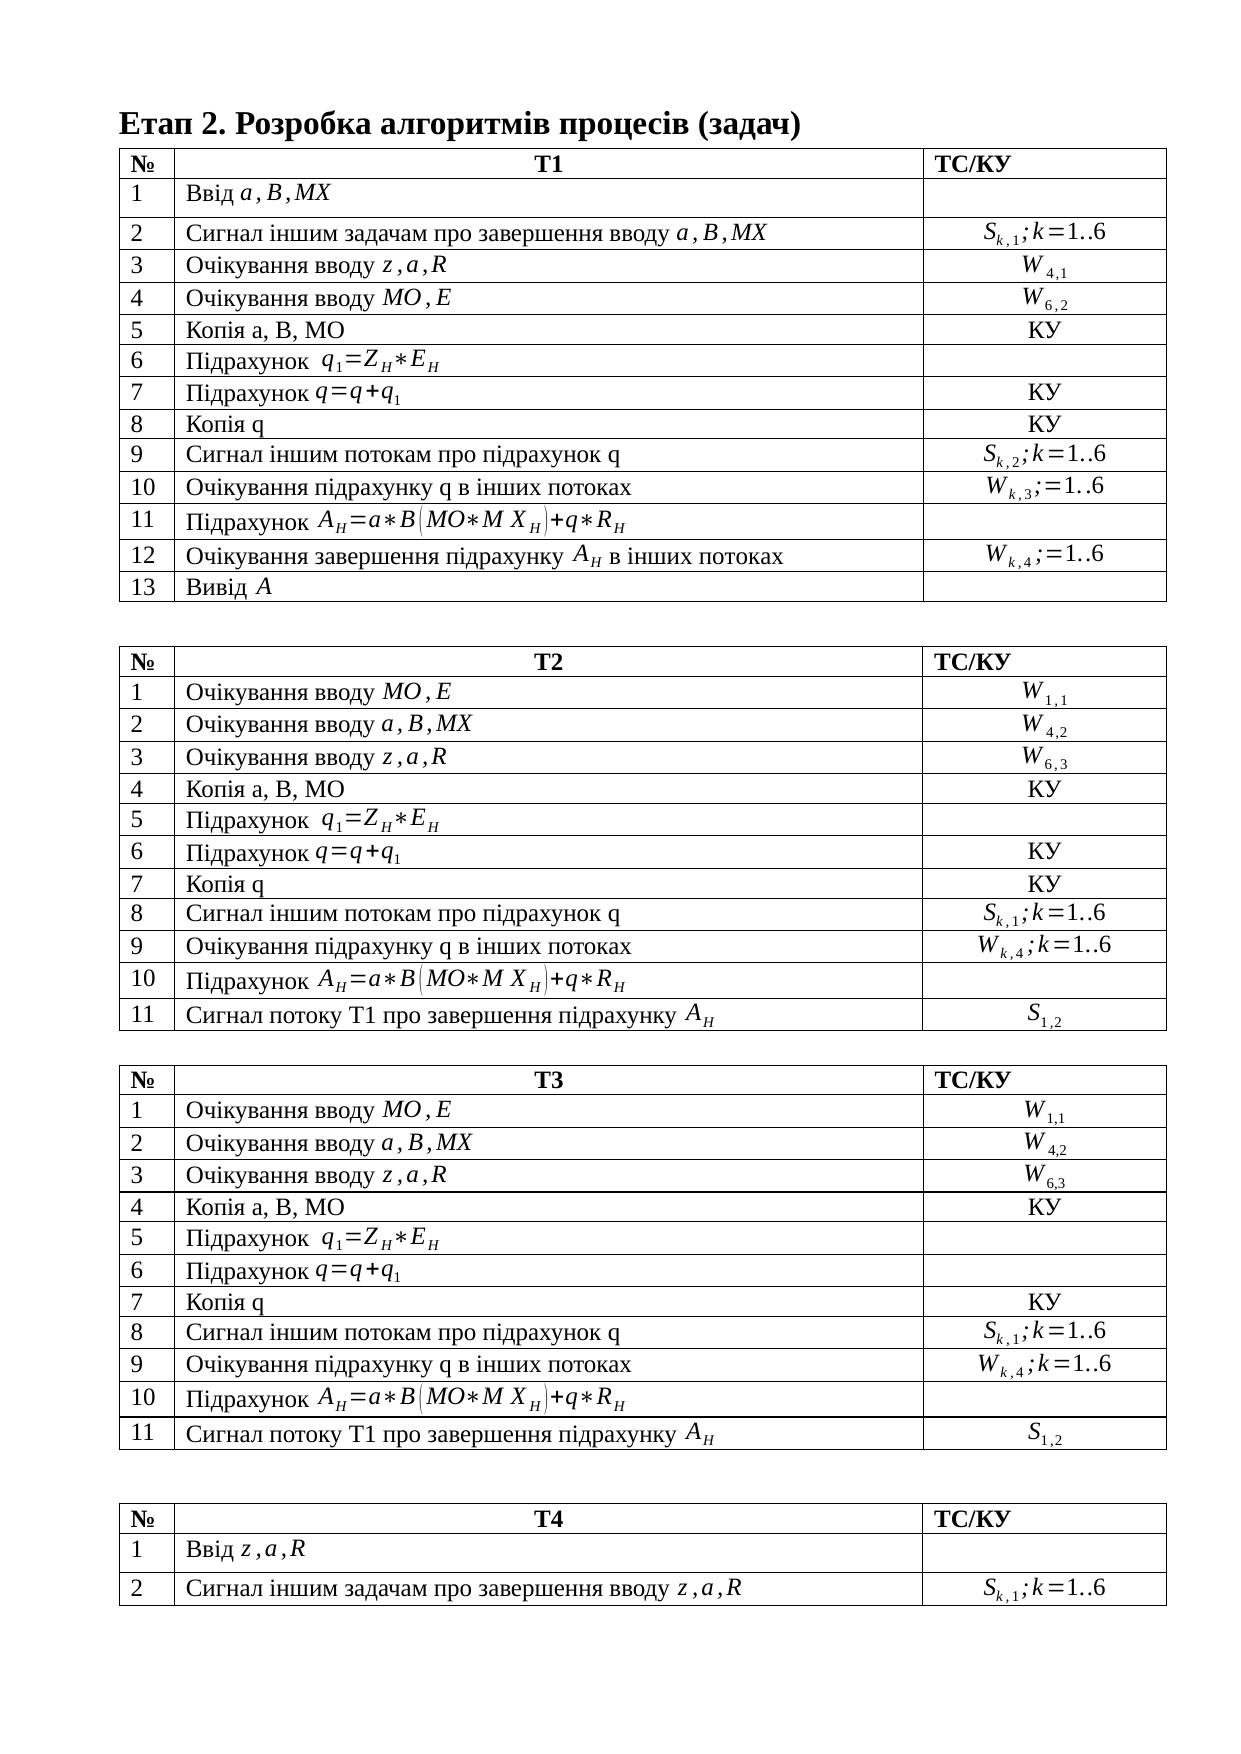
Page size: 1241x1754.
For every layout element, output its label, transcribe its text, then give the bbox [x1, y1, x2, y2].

table_cell КУ [924, 410, 1166, 438]
table_cell Очікування вводу [175, 283, 923, 314]
table_cell Вивід [175, 572, 923, 601]
table_cell Сигнал іншим потокам про підрахунок q [175, 1317, 923, 1348]
table_cell [923, 999, 1166, 1030]
table_header Т4 [175, 1504, 922, 1533]
table_cell [924, 439, 1166, 471]
table_cell 11 [120, 504, 174, 539]
table_cell 1 [120, 179, 174, 217]
table_cell [924, 218, 1166, 249]
table_cell 6 [120, 836, 174, 868]
table_cell [923, 709, 1166, 741]
table_cell 11 [120, 999, 174, 1030]
table_cell 12 [120, 540, 174, 571]
table_cell [923, 899, 1166, 930]
table_cell [923, 804, 1166, 835]
table_cell 9 [120, 931, 174, 962]
table_cell [924, 179, 1166, 217]
table_cell 8 [120, 410, 174, 438]
table_cell 5 [120, 315, 174, 344]
table_cell 5 [120, 1222, 174, 1254]
table_cell Підрахунок [175, 1255, 923, 1286]
table_cell 2 [120, 1573, 174, 1604]
table_cell 2 [120, 709, 174, 741]
table_cell 3 [120, 742, 174, 773]
table_header ТС/КУ [923, 1504, 1166, 1533]
table_header Т3 [175, 1066, 923, 1094]
table_cell Копія a, B, MO [175, 774, 922, 803]
table_cell Підрахунок [175, 963, 922, 998]
table_cell [923, 931, 1166, 962]
table_cell Сигнал іншим потокам про підрахунок q [175, 439, 923, 471]
table_cell 2 [120, 218, 174, 249]
table_cell 10 [120, 1382, 174, 1416]
table_cell [924, 250, 1166, 282]
table_header Т1 [175, 149, 923, 177]
table_cell 1 [120, 1095, 174, 1127]
table_header № [120, 1504, 174, 1533]
table_header № [120, 149, 174, 177]
table_cell [924, 1349, 1166, 1381]
table_cell [924, 504, 1166, 539]
table_cell 7 [120, 377, 174, 408]
table_cell Сигнал потоку T1 про завершення підрахунку [175, 999, 922, 1030]
table_cell Підрахунок [175, 804, 922, 835]
table_cell Сигнал потоку T1 про завершення підрахунку [175, 1418, 923, 1449]
table_cell Підрахунок [175, 504, 923, 539]
table_cell Очікування вводу [175, 1128, 923, 1159]
table_cell [924, 1255, 1166, 1286]
table_cell Підрахунок [175, 1222, 923, 1254]
table_cell КУ [924, 1193, 1166, 1221]
table_header Т2 [175, 647, 922, 676]
table_cell Сигнал іншим задачам про завершення вводу [175, 1573, 922, 1604]
table_cell 1 [120, 677, 174, 708]
table_cell КУ [923, 836, 1166, 868]
table_cell 6 [120, 1255, 174, 1286]
table_cell 7 [120, 1287, 174, 1316]
table_cell КУ [924, 1287, 1166, 1316]
table_cell Підрахунок [175, 345, 923, 376]
table_cell [924, 1317, 1166, 1348]
table_cell [924, 1128, 1166, 1159]
table_cell КУ [924, 315, 1166, 344]
table_cell КУ [923, 869, 1166, 897]
table_cell 10 [120, 472, 174, 503]
table_cell Ввід [175, 1534, 922, 1572]
table_cell КУ [924, 377, 1166, 408]
table_cell [923, 963, 1166, 998]
table_cell [924, 345, 1166, 376]
table_cell 4 [120, 1193, 174, 1221]
table_cell 9 [120, 1349, 174, 1381]
table_cell Очікування вводу [175, 677, 922, 708]
table_cell [924, 1382, 1166, 1416]
table_cell [924, 472, 1166, 503]
table_cell Очікування підрахунку q в інших потоках [175, 472, 923, 503]
table_cell Очікування вводу [175, 742, 922, 773]
table_cell Копія a, B, MO [175, 1193, 923, 1221]
table_cell 8 [120, 899, 174, 930]
table_cell Копія q [175, 869, 922, 897]
table_cell [923, 1573, 1166, 1604]
table_cell [924, 1222, 1166, 1254]
table_cell Копія q [175, 410, 923, 438]
table_cell Ввід [175, 179, 923, 217]
table_cell [924, 1095, 1166, 1127]
table_cell 9 [120, 439, 174, 471]
table_cell Очікування завершення підрахунку в інших потоках [175, 540, 923, 571]
table_header ТС/КУ [924, 149, 1166, 177]
table_cell 1 [120, 1534, 174, 1572]
table_cell 5 [120, 804, 174, 835]
table_cell Очікування підрахунку q в інших потоках [175, 931, 922, 962]
table_cell [924, 1160, 1166, 1191]
table_cell Сигнал іншим задачам про завершення вводу [175, 218, 923, 249]
table_header ТС/КУ [923, 647, 1166, 676]
table_cell 6 [120, 345, 174, 376]
table_header ТС/КУ [924, 1066, 1166, 1094]
table_cell Очікування вводу [175, 1160, 923, 1191]
table_cell Підрахунок [175, 377, 923, 408]
table_cell 4 [120, 283, 174, 314]
table_cell 3 [120, 1160, 174, 1191]
table_cell [924, 540, 1166, 571]
table_cell [924, 283, 1166, 314]
table_cell 7 [120, 869, 174, 897]
table_cell 10 [120, 963, 174, 998]
table_cell [923, 1534, 1166, 1572]
table_cell [924, 572, 1166, 601]
table_cell [924, 1418, 1166, 1449]
table_cell 3 [120, 250, 174, 282]
table_cell 4 [120, 774, 174, 803]
table_cell Очікування підрахунку q в інших потоках [175, 1349, 923, 1381]
table_cell [923, 677, 1166, 708]
table_cell Копія q [175, 1287, 923, 1316]
table_cell 11 [120, 1418, 174, 1449]
table_cell 2 [120, 1128, 174, 1159]
table_cell Очікування вводу [175, 709, 922, 741]
table_header № [120, 647, 174, 676]
table_cell Очікування вводу [175, 250, 923, 282]
table_cell 8 [120, 1317, 174, 1348]
table_cell Сигнал іншим потокам про підрахунок q [175, 899, 922, 930]
text Етап 2. Розробка алгоритмів процесів (задач) [118, 103, 1167, 142]
table_cell Підрахунок [175, 836, 922, 868]
table_cell КУ [923, 774, 1166, 803]
table_cell [923, 742, 1166, 773]
table_cell Очікування вводу [175, 1095, 923, 1127]
table_cell 13 [120, 572, 174, 601]
table_cell Підрахунок [175, 1382, 923, 1416]
table_header № [120, 1066, 174, 1094]
table_cell Копія a, B, MO [175, 315, 923, 344]
